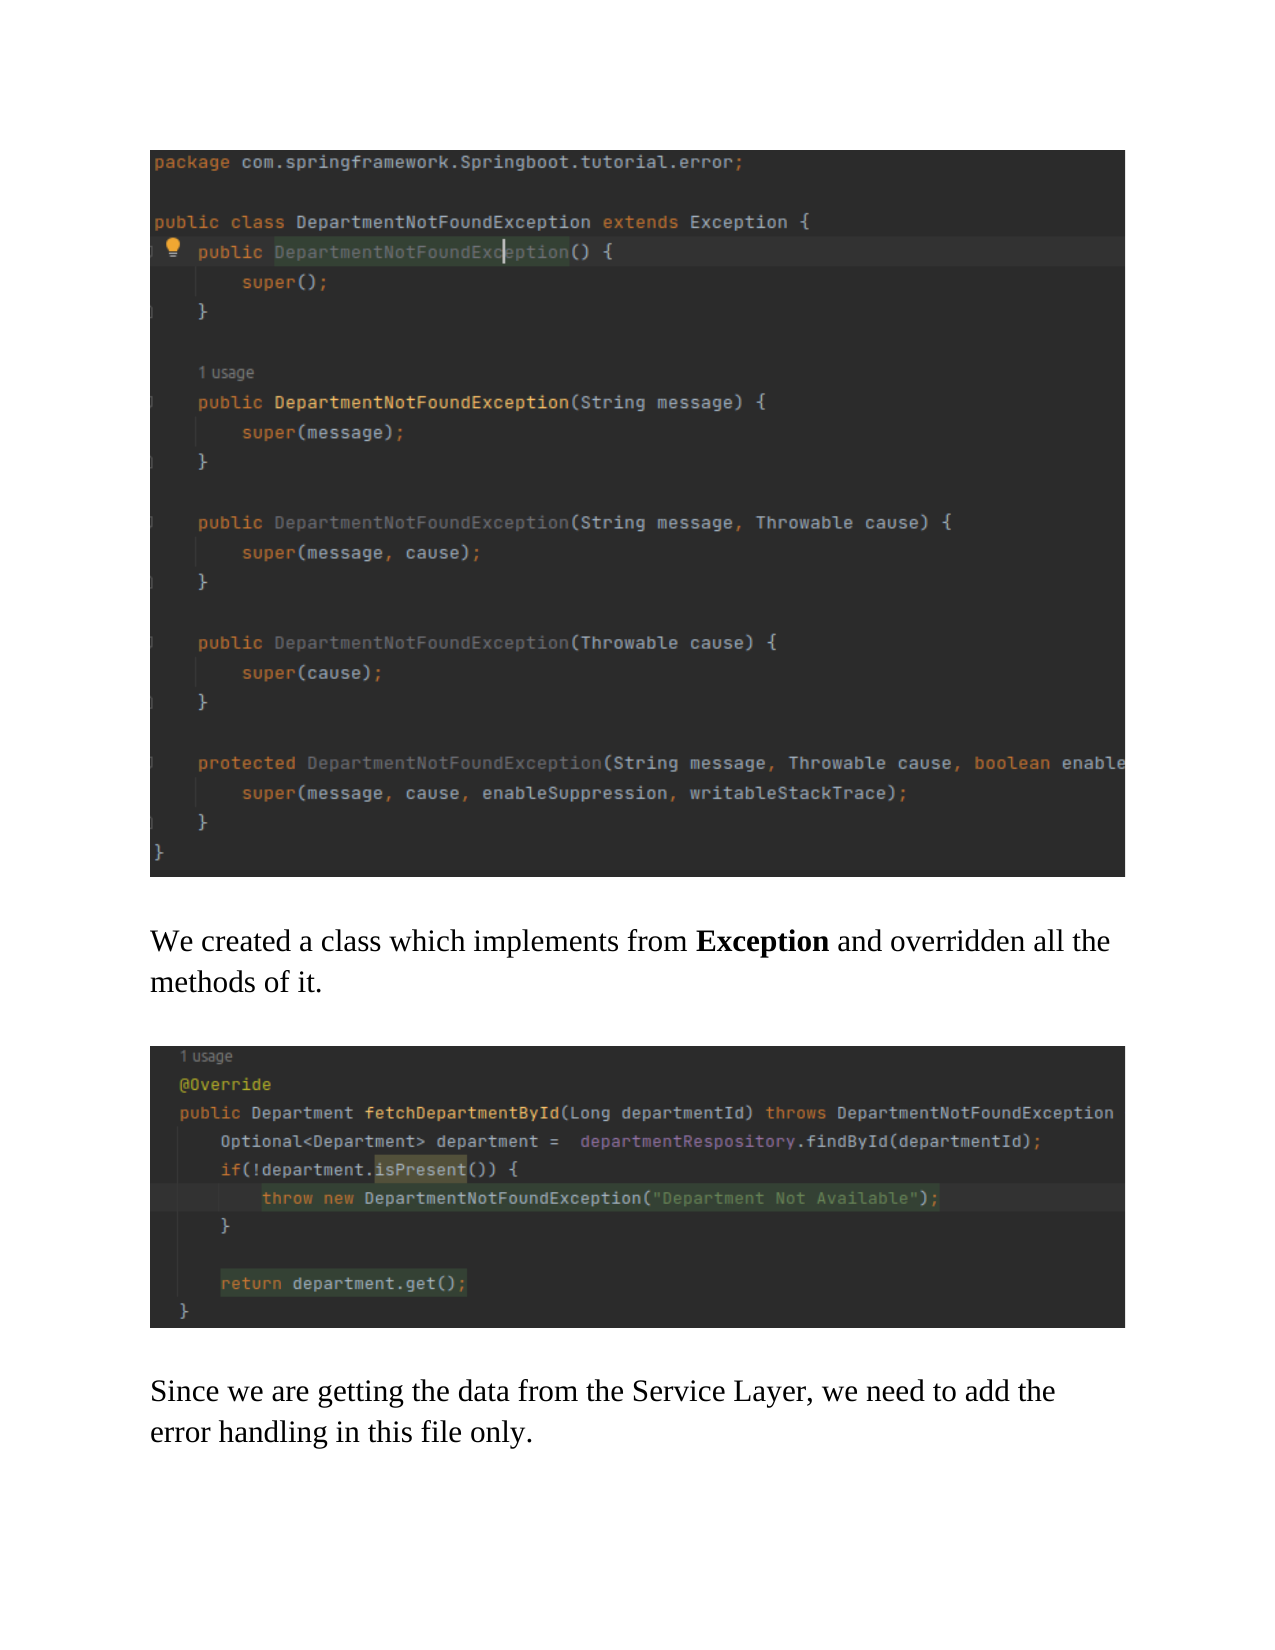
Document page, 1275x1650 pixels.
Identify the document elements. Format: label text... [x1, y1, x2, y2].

picture [150, 150, 1125, 877]
picture [150, 1046, 1125, 1328]
text Since we are getting the data from the Service Layer, we need to add the error handling in this file only. [150, 1372, 1125, 1449]
text We created a class which implements from Exception and overridden all the methods of it. [150, 922, 1125, 999]
